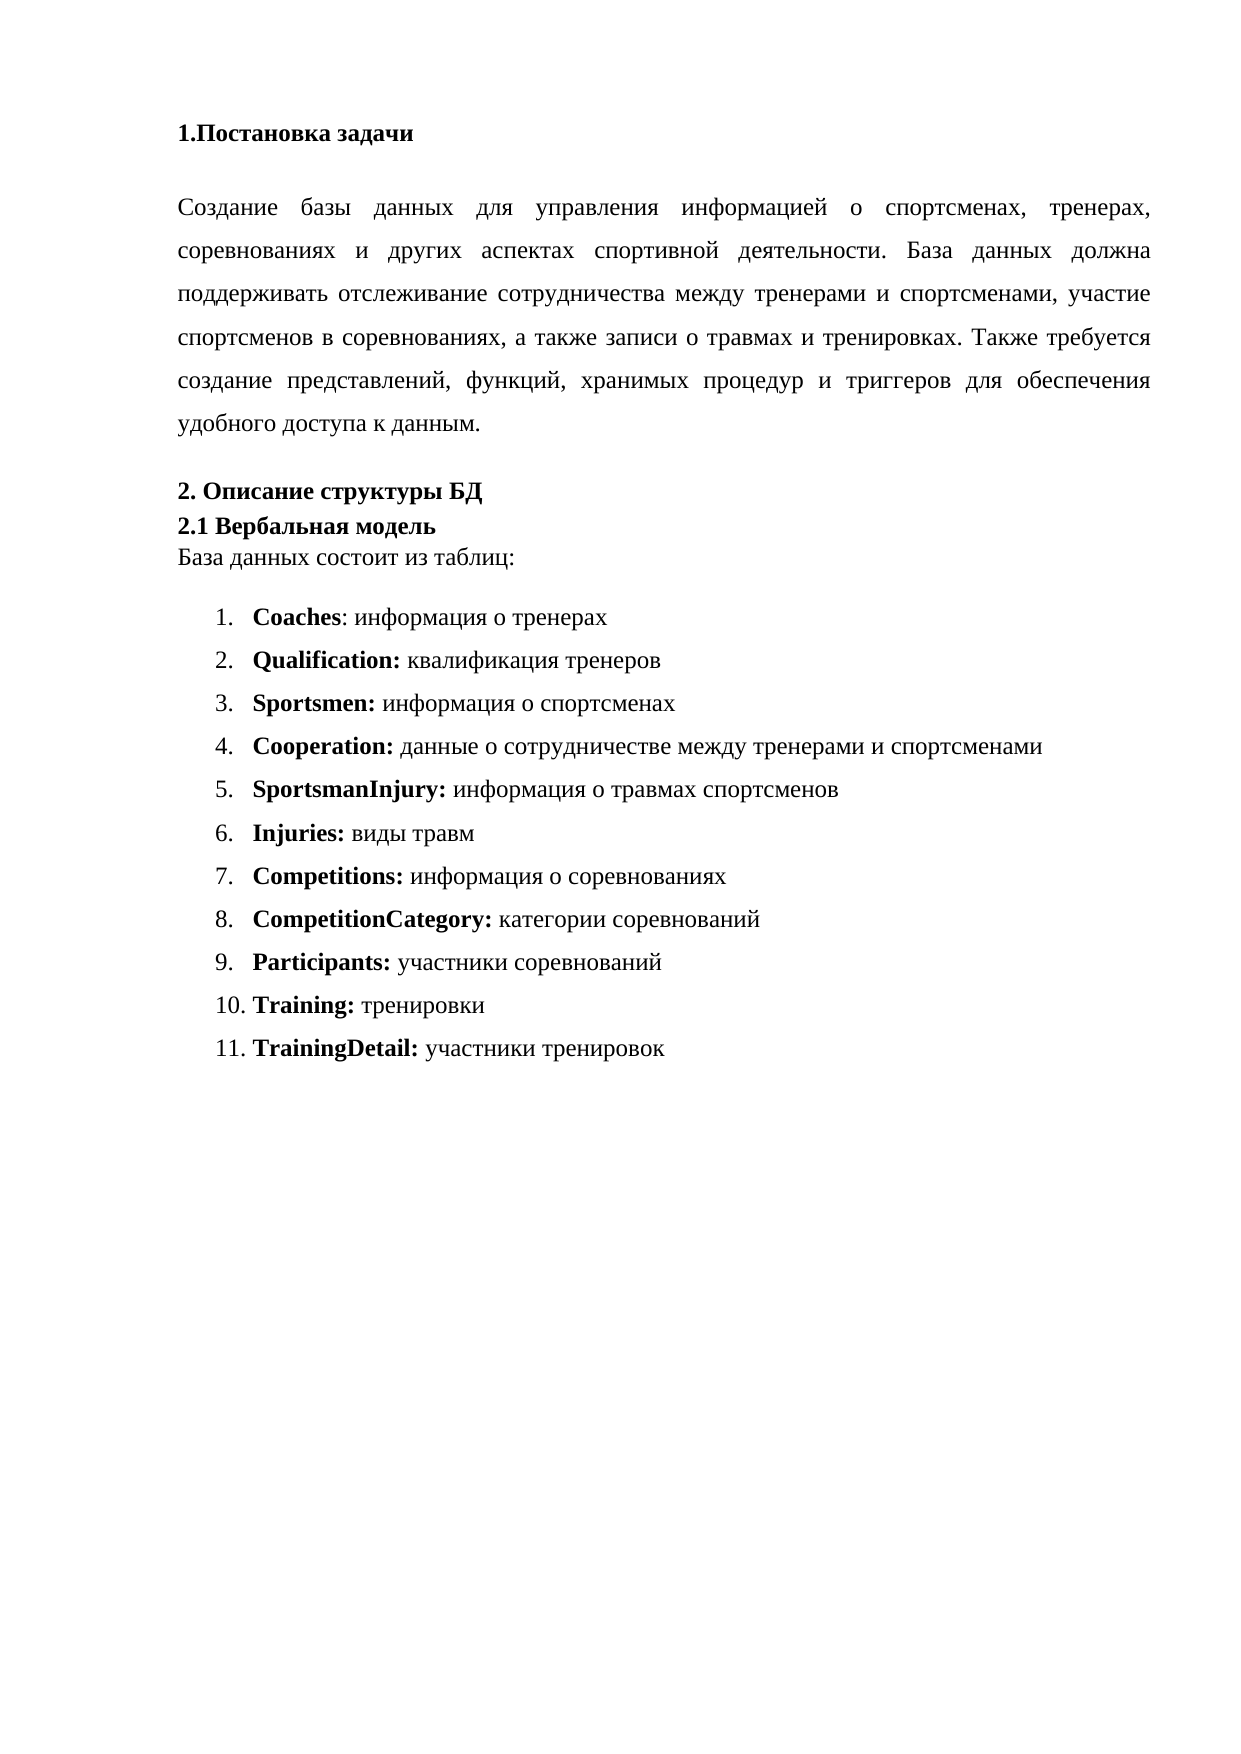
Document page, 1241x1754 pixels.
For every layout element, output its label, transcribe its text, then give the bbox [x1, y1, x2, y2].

subtitle 2. Описание структуры БД [177, 476, 1152, 505]
list SportsmanInjury: информация о травмах спортсменов [215, 774, 1152, 803]
list Qualification: квалификация тренеров [215, 645, 1152, 674]
list Training: тренировки [215, 990, 1152, 1019]
list Competitions: информация о соревнованиях [215, 861, 1152, 889]
list Injuries: виды травм [215, 818, 1152, 846]
text Создание базы данных для управления информацией о спортсменах, тренерах, соревнованиях и других аспектах спортивной деятельности. База данных должна поддерживать отслеживание сотрудничества между тренерами и спортсменами, участие спортсменов в соревнованиях, а также записи о травмах и тренировках. Также требуется создание представлений, функций, хранимых процедур и триггеров для обеспечения удобного доступа к данным. [177, 149, 1152, 437]
subtitle 2.1 Вербальная модель [177, 511, 1152, 540]
list Cooperation: данные о сотрудничестве между тренерами и спортсменами [215, 731, 1152, 760]
list Coaches: информация о тренерах [215, 602, 1152, 631]
list Participants: участники соревнований [215, 947, 1152, 976]
text База данных состоит из таблиц: [177, 542, 1152, 571]
list CompetitionCategory: категории соревнований [215, 904, 1152, 933]
list TrainingDetail: участники тренировок [215, 1033, 1152, 1062]
list Sportsmen: информация о спортсменах [215, 688, 1152, 717]
subtitle 1.Постановка задачи [177, 118, 1152, 147]
